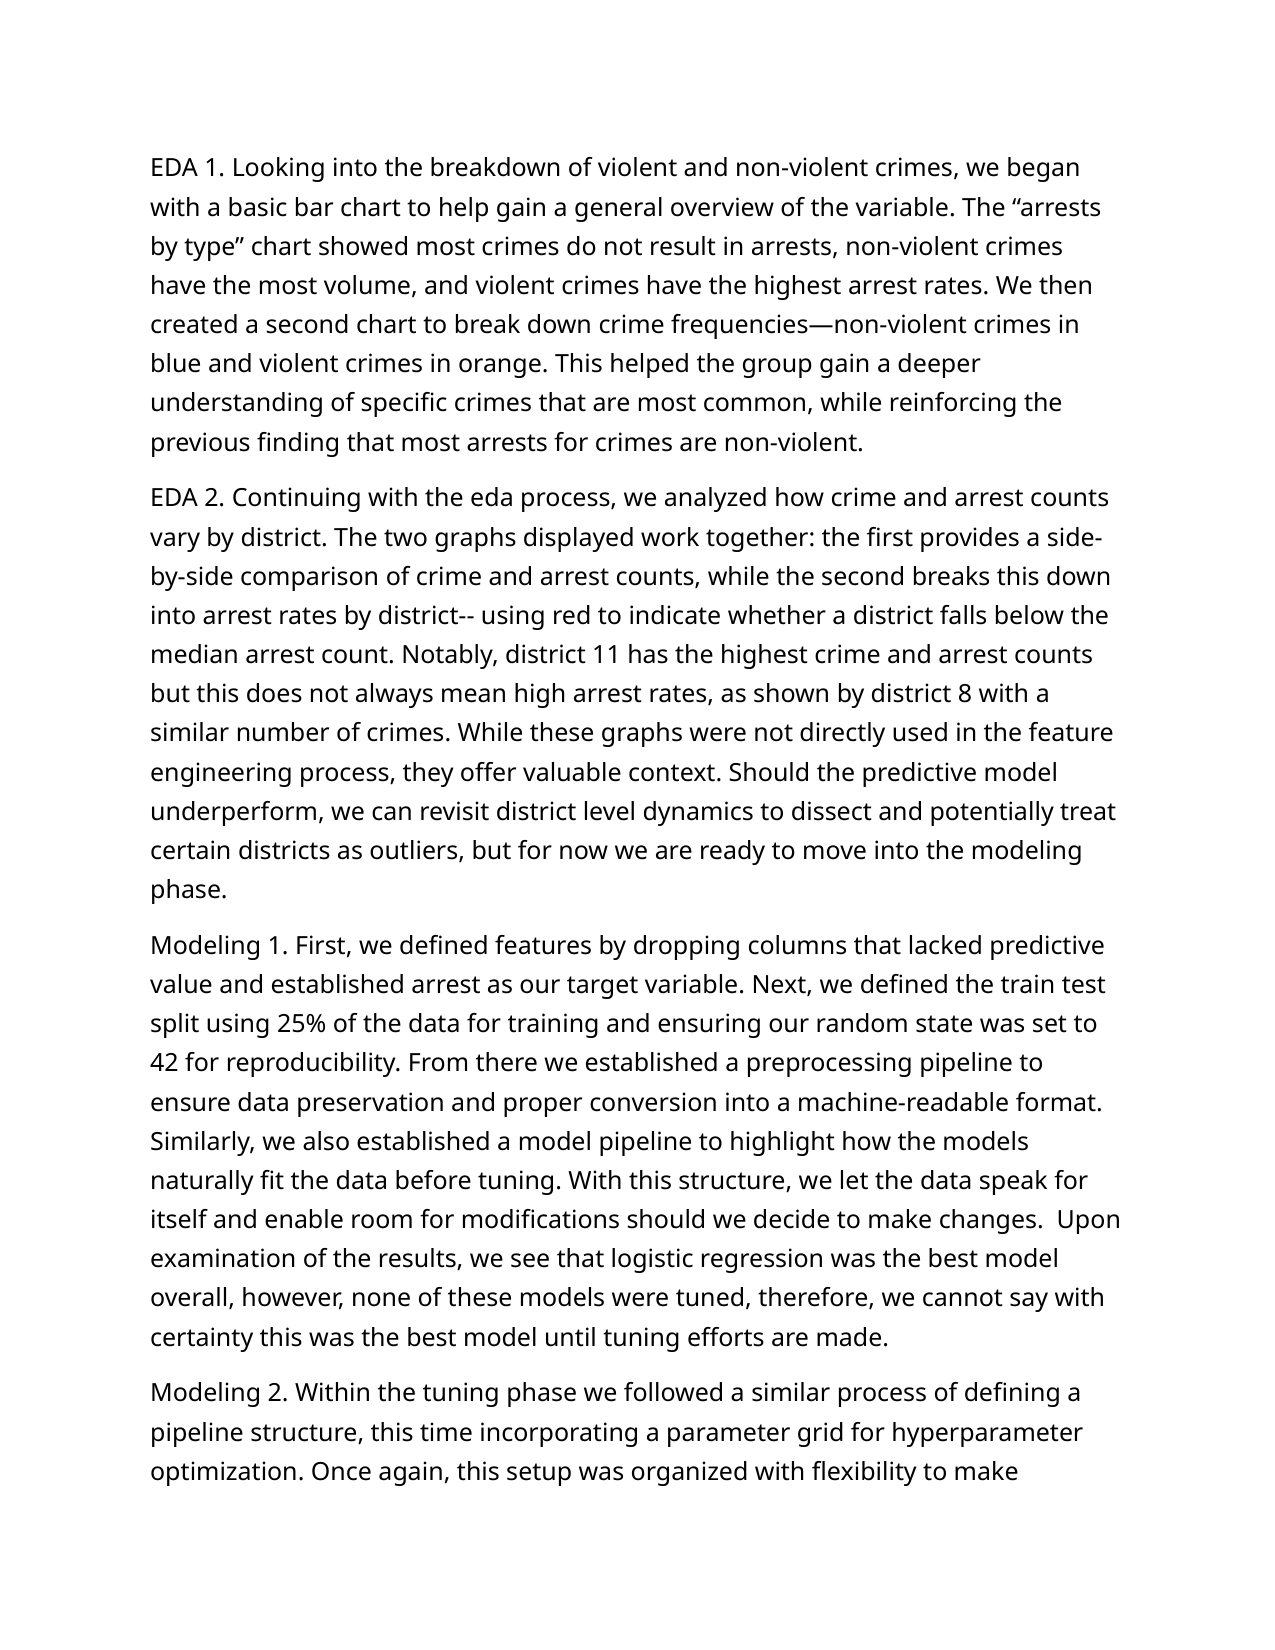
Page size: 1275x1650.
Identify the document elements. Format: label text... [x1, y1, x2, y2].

text EDA 1. Looking into the breakdown of violent and non-violent crimes, we began with a basic bar chart to help gain a general overview of the variable. The “arrests by type” chart showed most crimes do not result in arrests, non-violent crimes have the most volume, and violent crimes have the highest arrest rates. We then created a second chart to break down crime frequencies—non-violent crimes in blue and violent crimes in orange. This helped the group gain a deeper understanding of specific crimes that are most common, while reinforcing the previous finding that most arrests for crimes are non-violent. [150, 150, 1125, 458]
text Modeling 1. First, we defined features by dropping columns that lacked predictive value and established arrest as our target variable. Next, we defined the train test split using 25% of the data for training and ensuring our random state was set to 42 for reproducibility. From there we established a preprocessing pipeline to ensure data preservation and proper conversion into a machine-readable format. Similarly, we also established a model pipeline to highlight how the models naturally fit the data before tuning. With this structure, we let the data speak for itself and enable room for modifications should we decide to make changes. Upon examination of the results, we see that logistic regression was the best model overall, however, none of these models were tuned, therefore, we cannot say with certainty this was the best model until tuning efforts are made. [150, 927, 1125, 1353]
text EDA 2. Continuing with the eda process, we analyzed how crime and arrest counts vary by district. The two graphs displayed work together: the first provides a side-by-side comparison of crime and arrest counts, while the second breaks this down into arrest rates by district-- using red to indicate whether a district falls below the median arrest count. Notably, district 11 has the highest crime and arrest counts but this does not always mean high arrest rates, as shown by district 8 with a similar number of crimes. While these graphs were not directly used in the feature engineering process, they offer valuable context. Should the predictive model underperform, we can revisit district level dynamics to dissect and potentially treat certain districts as outliers, but for now we are ready to move into the modeling phase. [150, 480, 1125, 906]
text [150, 1375, 1125, 1487]
